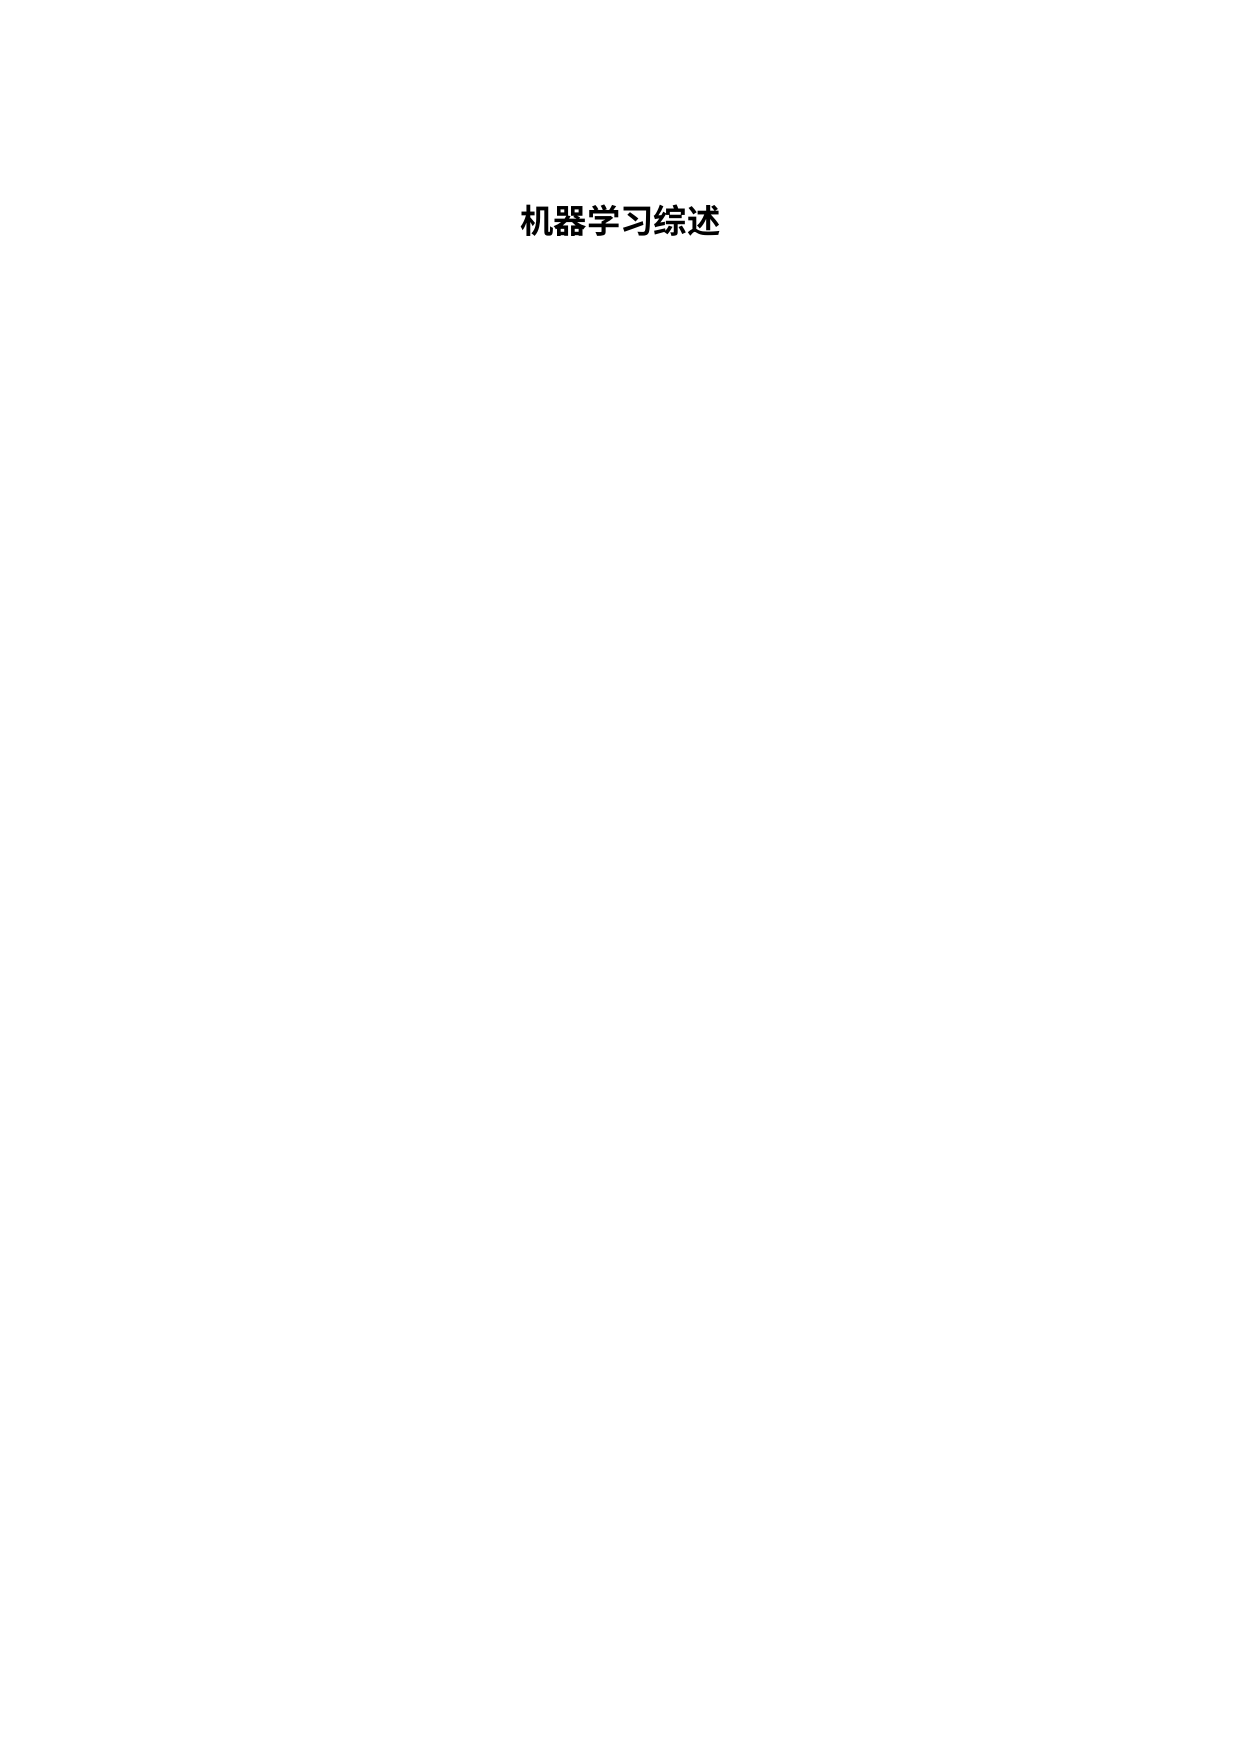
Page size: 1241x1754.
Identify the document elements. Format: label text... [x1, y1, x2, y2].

title 机器学习综述 [187, 187, 1053, 252]
